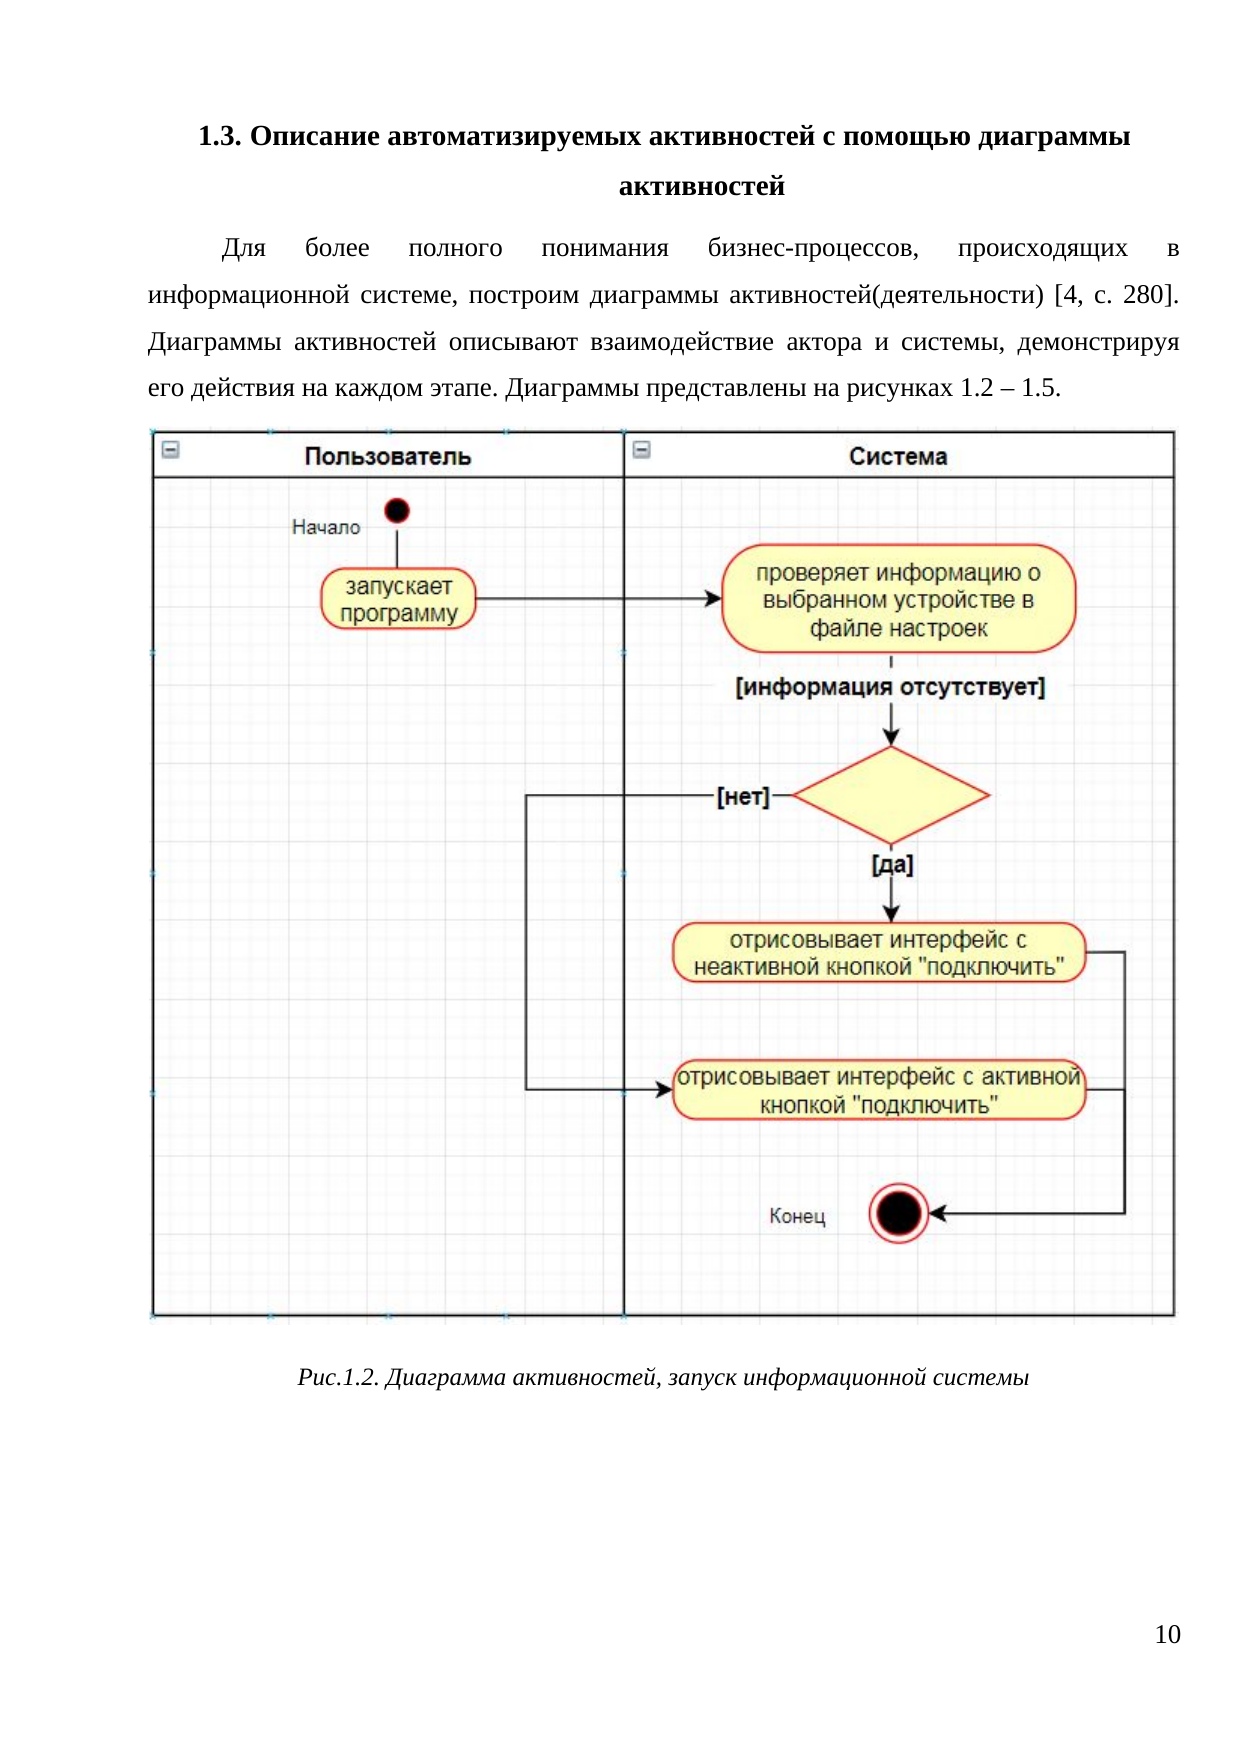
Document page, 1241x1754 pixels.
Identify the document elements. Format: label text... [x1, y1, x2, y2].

subtitle Описание автоматизируемых активностей с помощью диаграммы активностей [148, 118, 1181, 202]
text Для более полного понимания бизнес-процессов, происходящих в информационной системе, построим диаграммы активностей(деятельности) [4, с. 280]. Диаграммы активностей описывают взаимодействие актора и системы, демонстрируя его действия на каждом этапе. Диаграммы представлены на рисунках 1.2 – 1.5. [148, 231, 1181, 402]
picture [147, 426, 1178, 1323]
